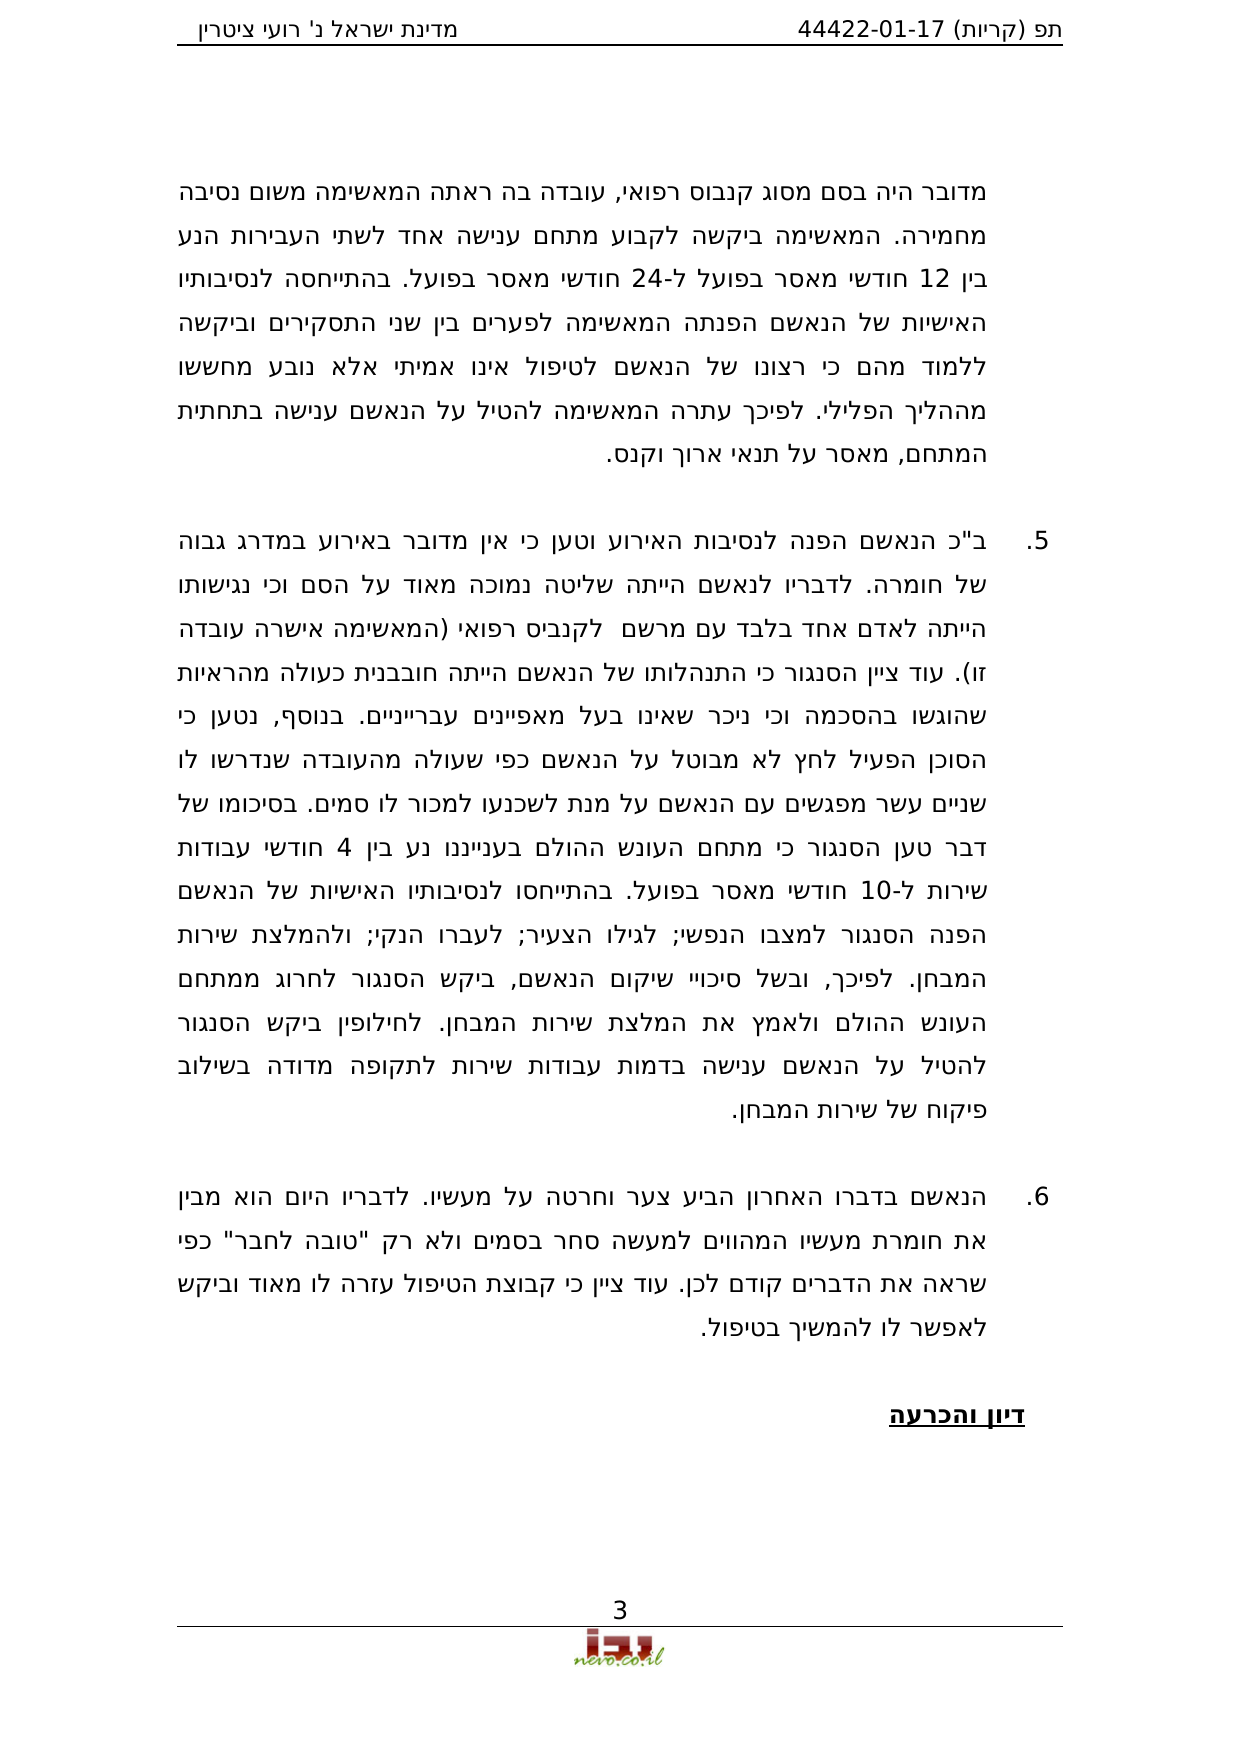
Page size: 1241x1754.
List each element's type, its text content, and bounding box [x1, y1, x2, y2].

picture [574, 1628, 666, 1667]
list הנאשם בדברו האחרון הביע צער וחרטה על מעשיו. לדבריו היום הוא מבין את חומרת מעשיו המהווים למעשה סחר בסמים ולא רק "טובה לחבר" כפי שראה את הדברים קודם לכן. עוד ציין כי קבוצת הטיפול עזרה לו מאוד וביקש לאפשר לו להמשיך בטיפול. [177, 1182, 1026, 1343]
list ב"כ הנאשם הפנה לנסיבות האירוע וטען כי אין מדובר באירוע במדרג גבוה של חומרה. לדבריו לנאשם הייתה שליטה נמוכה מאוד על הסם וכי נגישותו הייתה לאדם אחד בלבד עם מרשם לקנביס רפואי (המאשימה אישרה עובדה זו). עוד ציין הסנגור כי התנהלותו של הנאשם הייתה חובבנית כעולה מהראיות שהוגשו בהסכמה וכי ניכר שאינו בעל מאפיינים עברייניים. בנוסף, נטען כי הסוכן הפעיל לחץ לא מבוטל על הנאשם כפי שעולה מהעובדה שנדרשו לו שניים עשר מפגשים עם הנאשם על מנת לשכנעו למכור לו סמים. בסיכומו של דבר טען הסנגור כי מתחם העונש ההולם בענייננו נע בין 4 חודשי עבודות שירות ל-10 חודשי מאסר בפועל. בהתייחסו לנסיבותיו האישיות של הנאשם הפנה הסנגור למצבו הנפשי; לגילו הצעיר; לעברו הנקי; ולהמלצת שירות המבחן. לפיכך, ובשל סיכויי שיקום הנאשם, ביקש הסנגור לחרוג ממתחם העונש ההולם ולאמץ את המלצת שירות המבחן. לחילופין ביקש הסנגור להטיל על הנאשם ענישה בדמות עבודות שירות לתקופה מדודה בשילוב פיקוח של שירות המבחן. [177, 527, 1026, 1124]
text דיון והכרעה [177, 1400, 1063, 1429]
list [177, 177, 1026, 469]
